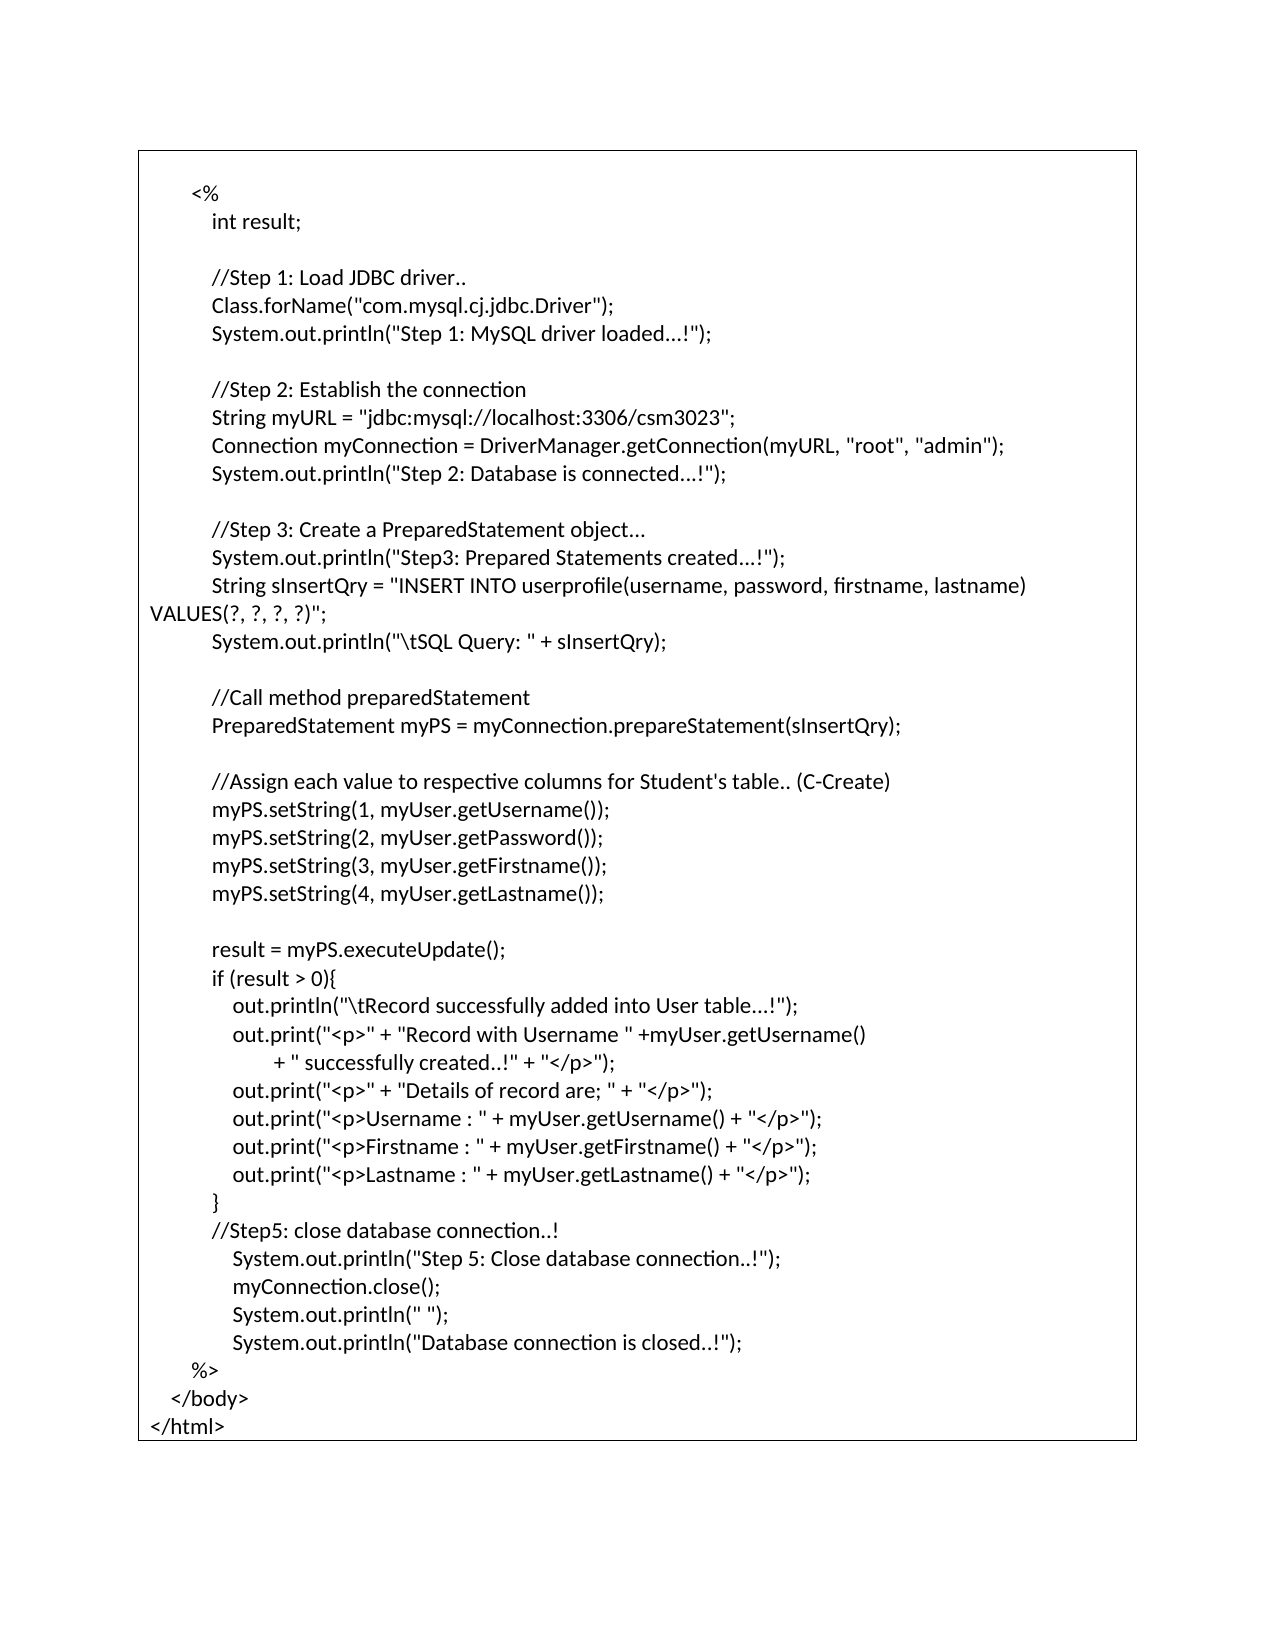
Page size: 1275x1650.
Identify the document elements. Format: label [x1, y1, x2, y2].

table_header [139, 151, 1136, 1440]
